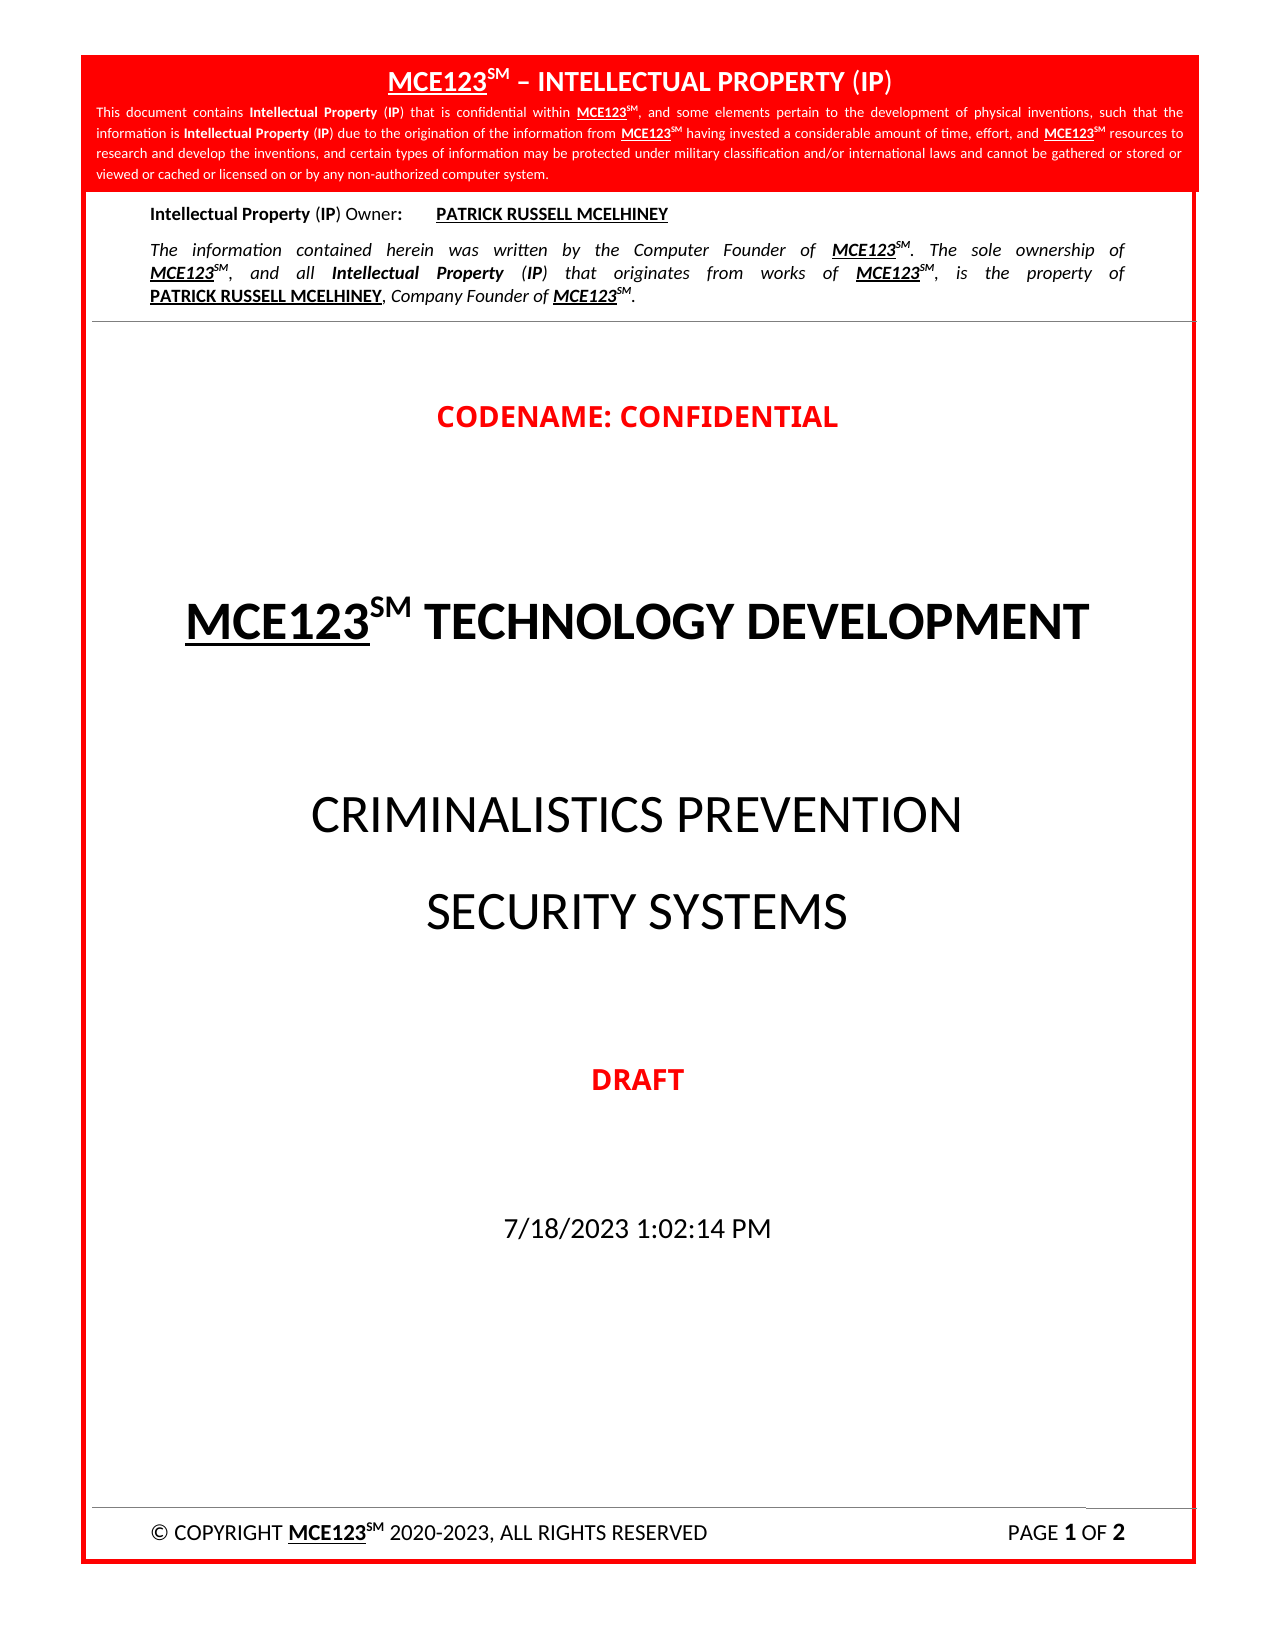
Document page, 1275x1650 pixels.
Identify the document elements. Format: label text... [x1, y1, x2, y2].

text DRAFT [150, 1059, 1125, 1099]
text MCE123SM TECHNOLOGY DEVELOPMENT [150, 586, 1125, 653]
text CRIMINALISTICS PREVENTION [150, 780, 1125, 846]
text CODENAME: CONFIDENTIAL [150, 396, 1125, 436]
text 7/18/2023 1:02:14 PM [150, 1211, 1125, 1246]
text SECURITY SYSTEMS [150, 877, 1125, 943]
